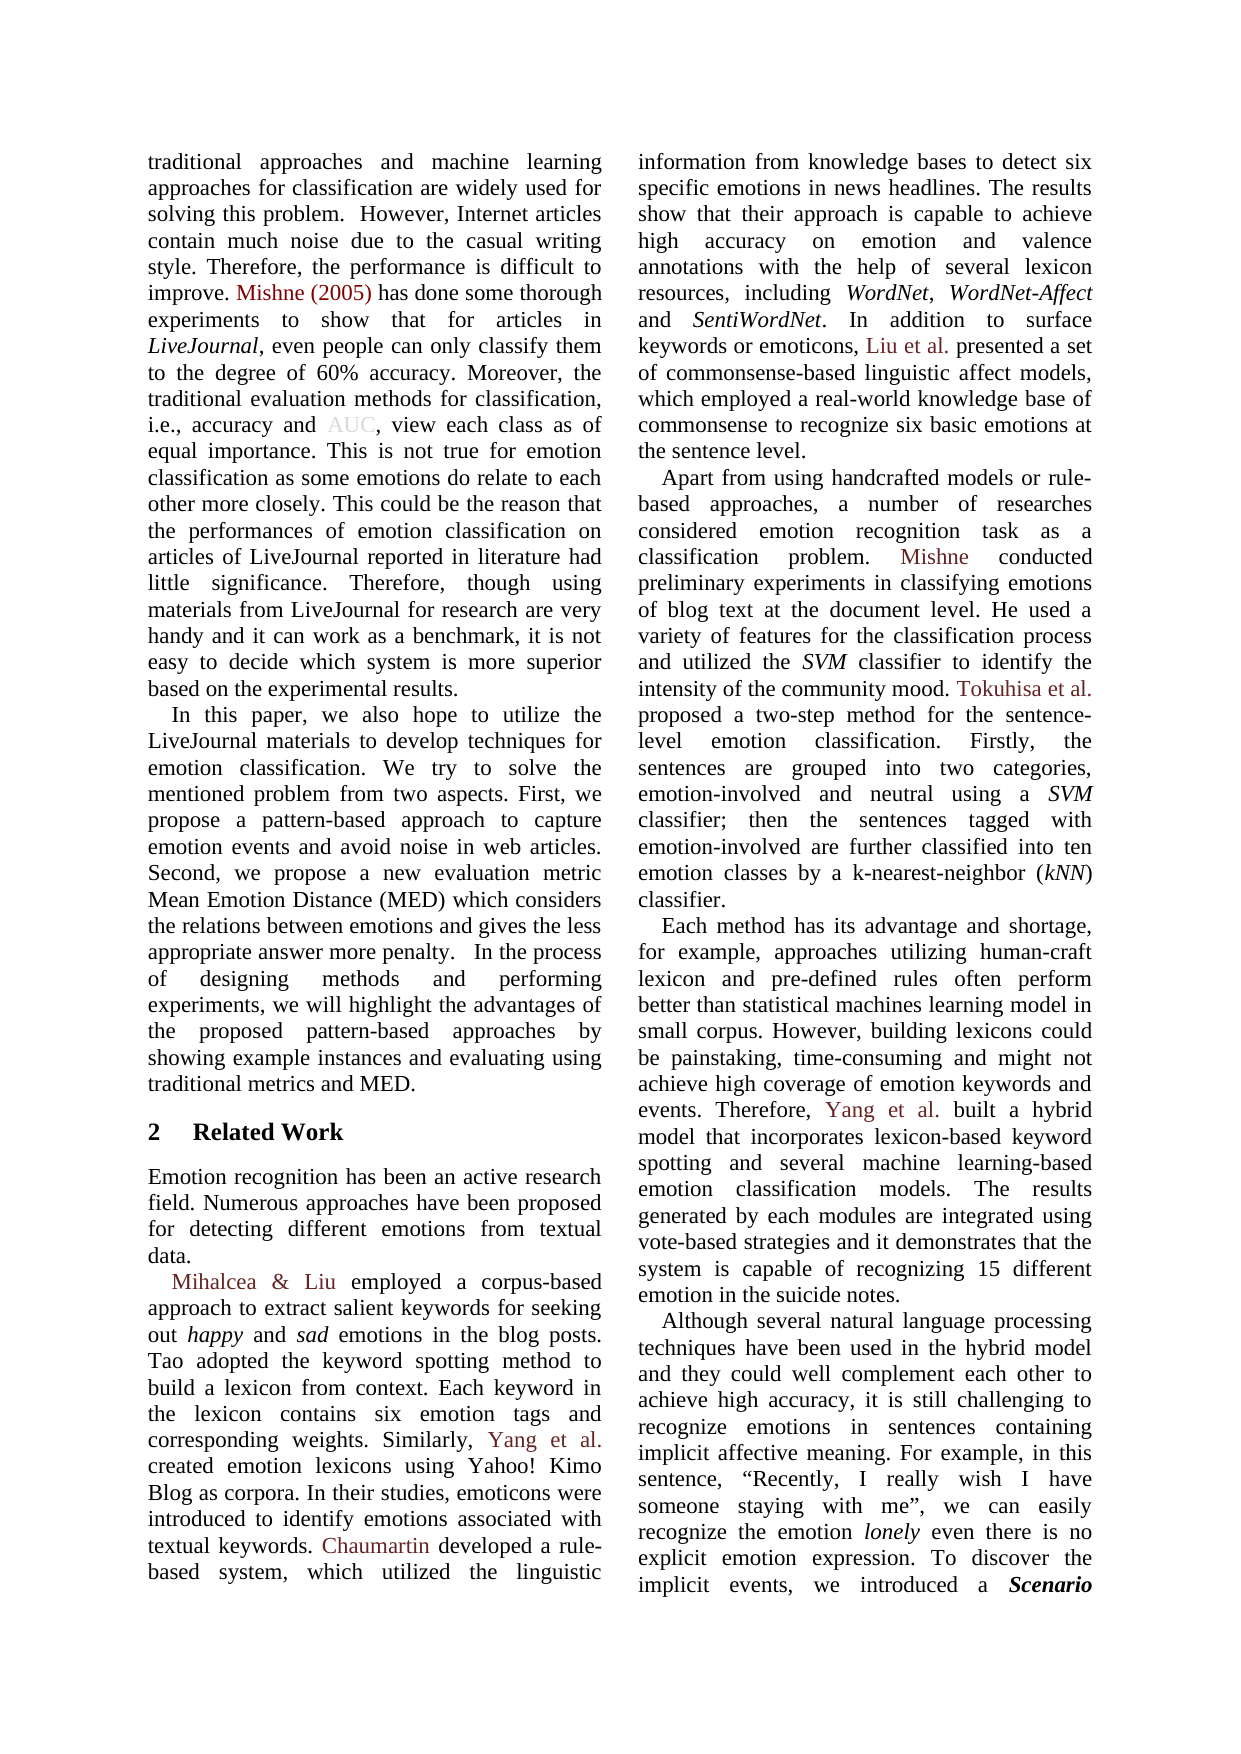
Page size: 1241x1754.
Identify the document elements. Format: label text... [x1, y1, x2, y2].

text Mihalcea & Liu employed a corpus-based approach to extract salient keywords for seeking out happy and sad emotions in the blog posts. Tao adopted the keyword spotting method to build a lexicon from context. Each keyword in the lexicon contains six emotion tags and corresponding weights. Similarly, Yang et al. created emotion lexicons using Yahoo! Kimo Blog as corpora. In their studies, emoticons were introduced to identify emotions associated with textual keywords. Chaumartin developed a rule-based system, which utilized the linguistic information from knowledge bases to detect six specific emotions in news headlines. The results show that their approach is capable to achieve high accuracy on emotion and valence annotations with the help of several lexicon resources, including WordNet, WordNet-Affect and SentiWordNet. In addition to surface keywords or emoticons, Liu et al. presented a set of commonsense-based linguistic affect models, which employed a real-world knowledge base of commonsense to recognize six basic emotions at the sentence level. [638, 148, 1092, 464]
text Emotion recognition has been an active research field. Numerous approaches have been proposed for detecting different emotions from textual data. [148, 1163, 602, 1268]
text Related Work [148, 1117, 602, 1146]
text Mihalcea & Liu employed a corpus-based approach to extract salient keywords for seeking out happy and sad emotions in the blog posts. Tao adopted the keyword spotting method to build a lexicon from context. Each keyword in the lexicon contains six emotion tags and corresponding weights. Similarly, Yang et al. created emotion lexicons using Yahoo! Kimo Blog as corpora. In their studies, emoticons were introduced to identify emotions associated with textual keywords. Chaumartin developed a rule-based system, which utilized the linguistic information from knowledge bases to detect six specific emotions in news headlines. The results show that their approach is capable to achieve high accuracy on emotion and valence annotations with the help of several lexicon resources, including WordNet, WordNet-Affect and SentiWordNet. In addition to surface keywords or emoticons, Liu et al. presented a set of commonsense-based linguistic affect models, which employed a real-world knowledge base of commonsense to recognize six basic emotions at the sentence level. [148, 1268, 602, 1584]
text Apart from using handcrafted models or rule-based approaches, a number of researches considered emotion recognition task as a classification problem. Mishne conducted preliminary experiments in classifying emotions of blog text at the document level. He used a variety of features for the classification process and utilized the SVM classifier to identify the intensity of the community mood. Tokuhisa et al. proposed a two-step method for the sentence-level emotion classification. Firstly, the sentences are grouped into two categories, emotion-involved and neutral using a SVM classifier; then the sentences tagged with emotion-involved are further classified into ten emotion classes by a k-nearest-neighbor (kNN) classifier. [638, 464, 1092, 912]
text Each method has its advantage and shortage, for example, approaches utilizing human-craft lexicon and pre-defined rules often perform better than statistical machines learning model in small corpus. However, building lexicons could be painstaking, time-consuming and might not achieve high coverage of emotion keywords and events. Therefore, Yang et al. built a hybrid model that incorporates lexicon-based keyword spotting and several machine learning-based emotion classification models. The results generated by each modules are integrated using vote-based strategies and it demonstrates that the system is capable of recognizing 15 different emotion in the suicide notes. [638, 912, 1092, 1307]
text In this paper, we also hope to utilize the LiveJournal materials to develop techniques for emotion classification. We try to solve the mentioned problem from two aspects. First, we propose a pattern-based approach to capture emotion events and avoid noise in web articles. Second, we propose a new evaluation metric Mean Emotion Distance (MED) which considers the relations between emotions and gives the less appropriate answer more penalty. In the process of designing methods and performing experiments, we will highlight the advantages of the proposed pattern-based approaches by showing example instances and evaluating using traditional metrics and MED. [148, 701, 602, 1096]
